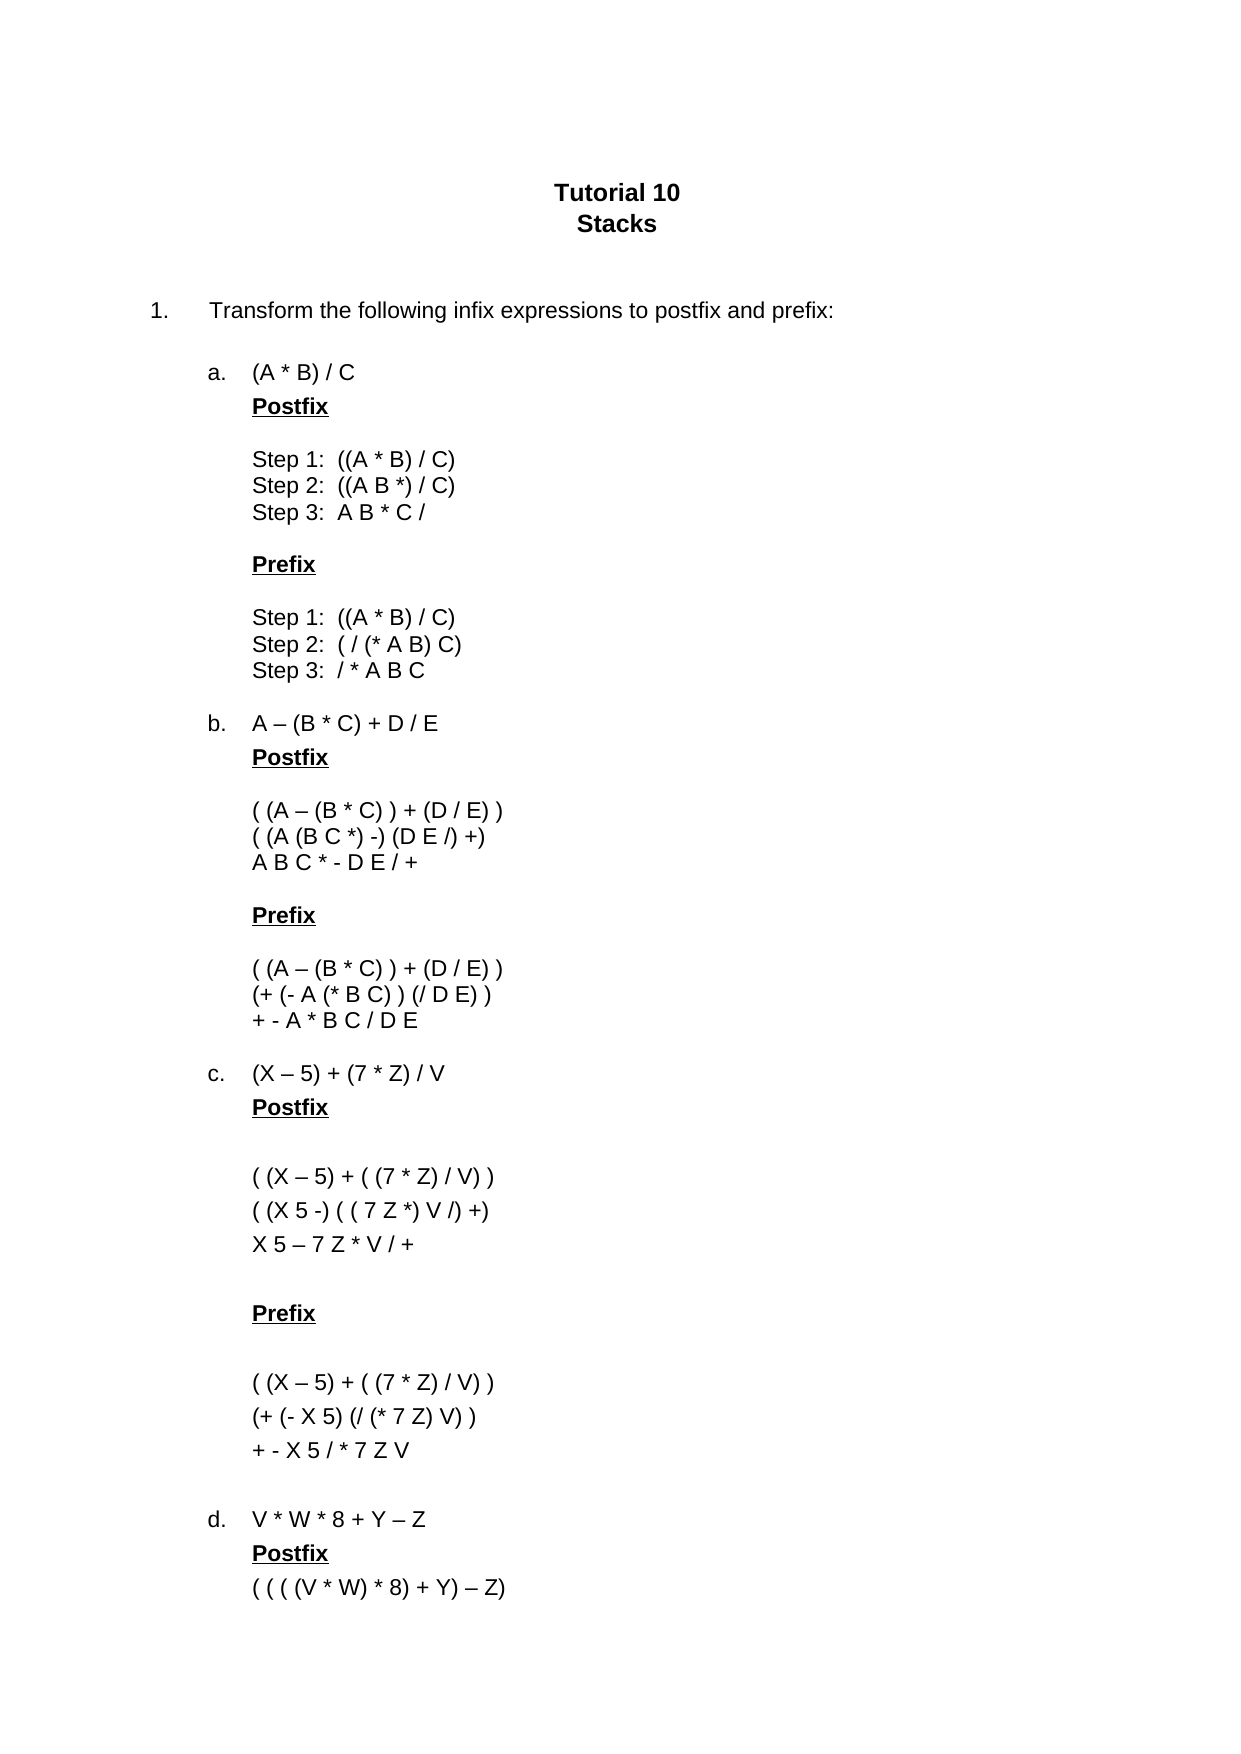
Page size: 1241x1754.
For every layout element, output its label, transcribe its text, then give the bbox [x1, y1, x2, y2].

text Tutorial 10 [150, 178, 1084, 207]
text Prefix [252, 1300, 1090, 1326]
list (X – 5) + (7 * Z) / V [207, 1060, 1090, 1086]
list A – (B * C) + D / E [207, 709, 1090, 736]
text Postfix [252, 1540, 1090, 1566]
list (+ (- A (* B C) ) (/ D E) ) [236, 981, 1090, 1007]
text Prefix [252, 551, 1090, 578]
text (+ (- X 5) (/ (* 7 Z) V) ) [252, 1403, 1090, 1429]
list (A * B) / C [207, 359, 1090, 385]
text ( ( ( (V * W) * 8) + Y) – Z) [252, 1574, 1090, 1601]
list A B C * - D E / + [236, 849, 1090, 876]
text Stacks [150, 209, 1084, 238]
list Transform the following infix expressions to postfix and prefix: [150, 297, 1086, 324]
list Postfix [236, 744, 1090, 770]
list Prefix [252, 902, 1090, 928]
list ( (A – (B * C) ) + (D / E) ) [236, 955, 1090, 981]
text ( (X 5 -) ( ( 7 Z *) V /) +) [252, 1197, 1090, 1223]
list + - A * B C / D E [236, 1007, 1090, 1034]
text Step 1: ((A * B) / C) [252, 446, 1090, 472]
text X 5 – 7 Z * V / + [252, 1231, 1090, 1258]
text Postfix [252, 1094, 1090, 1121]
list ( (A (B C *) -) (D E /) +) [236, 823, 1090, 849]
list ( (A – (B * C) ) + (D / E) ) [236, 797, 1090, 823]
text Step 2: ((A B *) / C) [252, 472, 1090, 499]
text ( (X – 5) + ( (7 * Z) / V) ) [252, 1368, 1090, 1395]
text Step 3: / * A B C [252, 657, 1090, 683]
text Step 3: A B * C / [252, 499, 1090, 525]
text Postfix [252, 393, 1090, 420]
text ( (X – 5) + ( (7 * Z) / V) ) [252, 1163, 1090, 1189]
text + - X 5 / * 7 Z V [252, 1437, 1090, 1463]
text Step 1: ((A * B) / C) [252, 604, 1090, 631]
list V * W * 8 + Y – Z [207, 1506, 1090, 1532]
text Step 2: ( / (* A B) C) [252, 631, 1090, 657]
